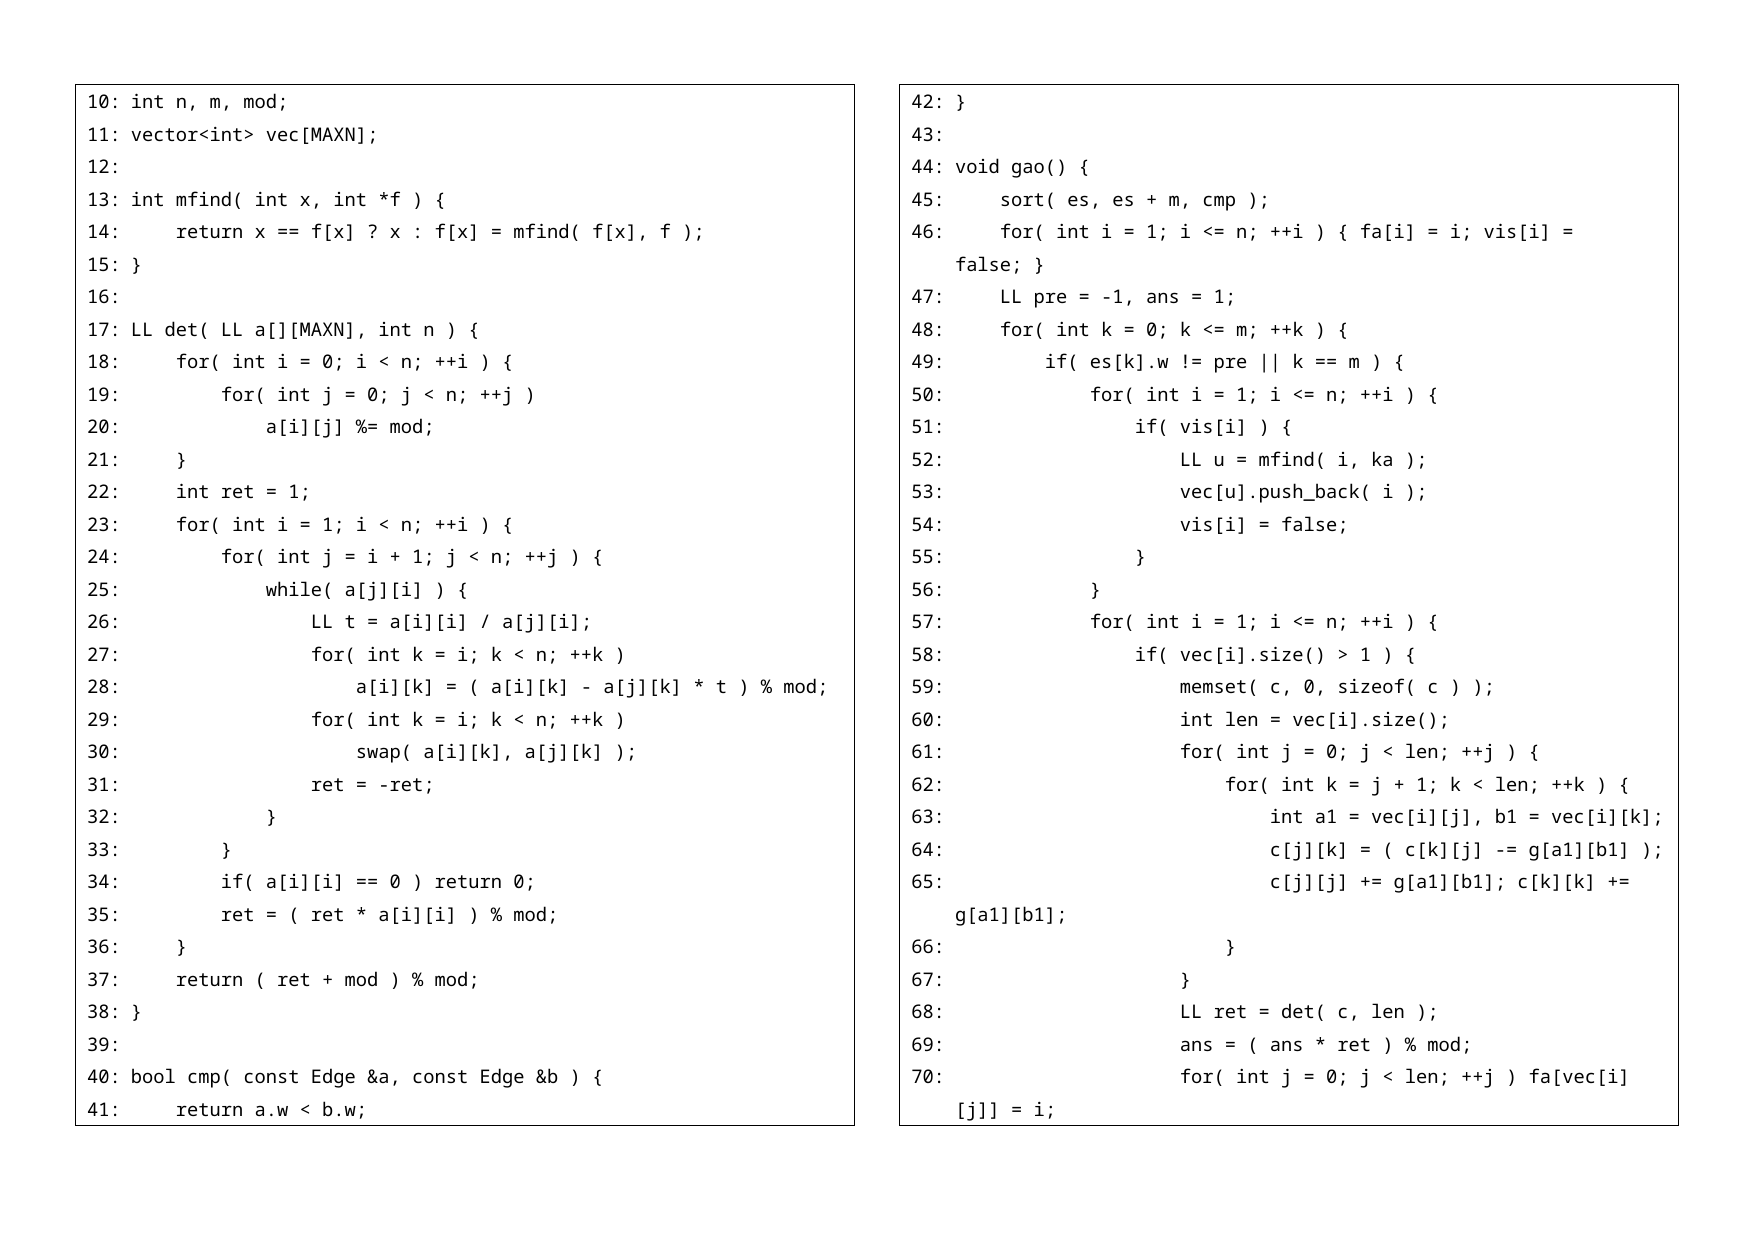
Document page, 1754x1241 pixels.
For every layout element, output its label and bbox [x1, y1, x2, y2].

table_header [900, 85, 1678, 1125]
table_header [76, 85, 854, 1125]
